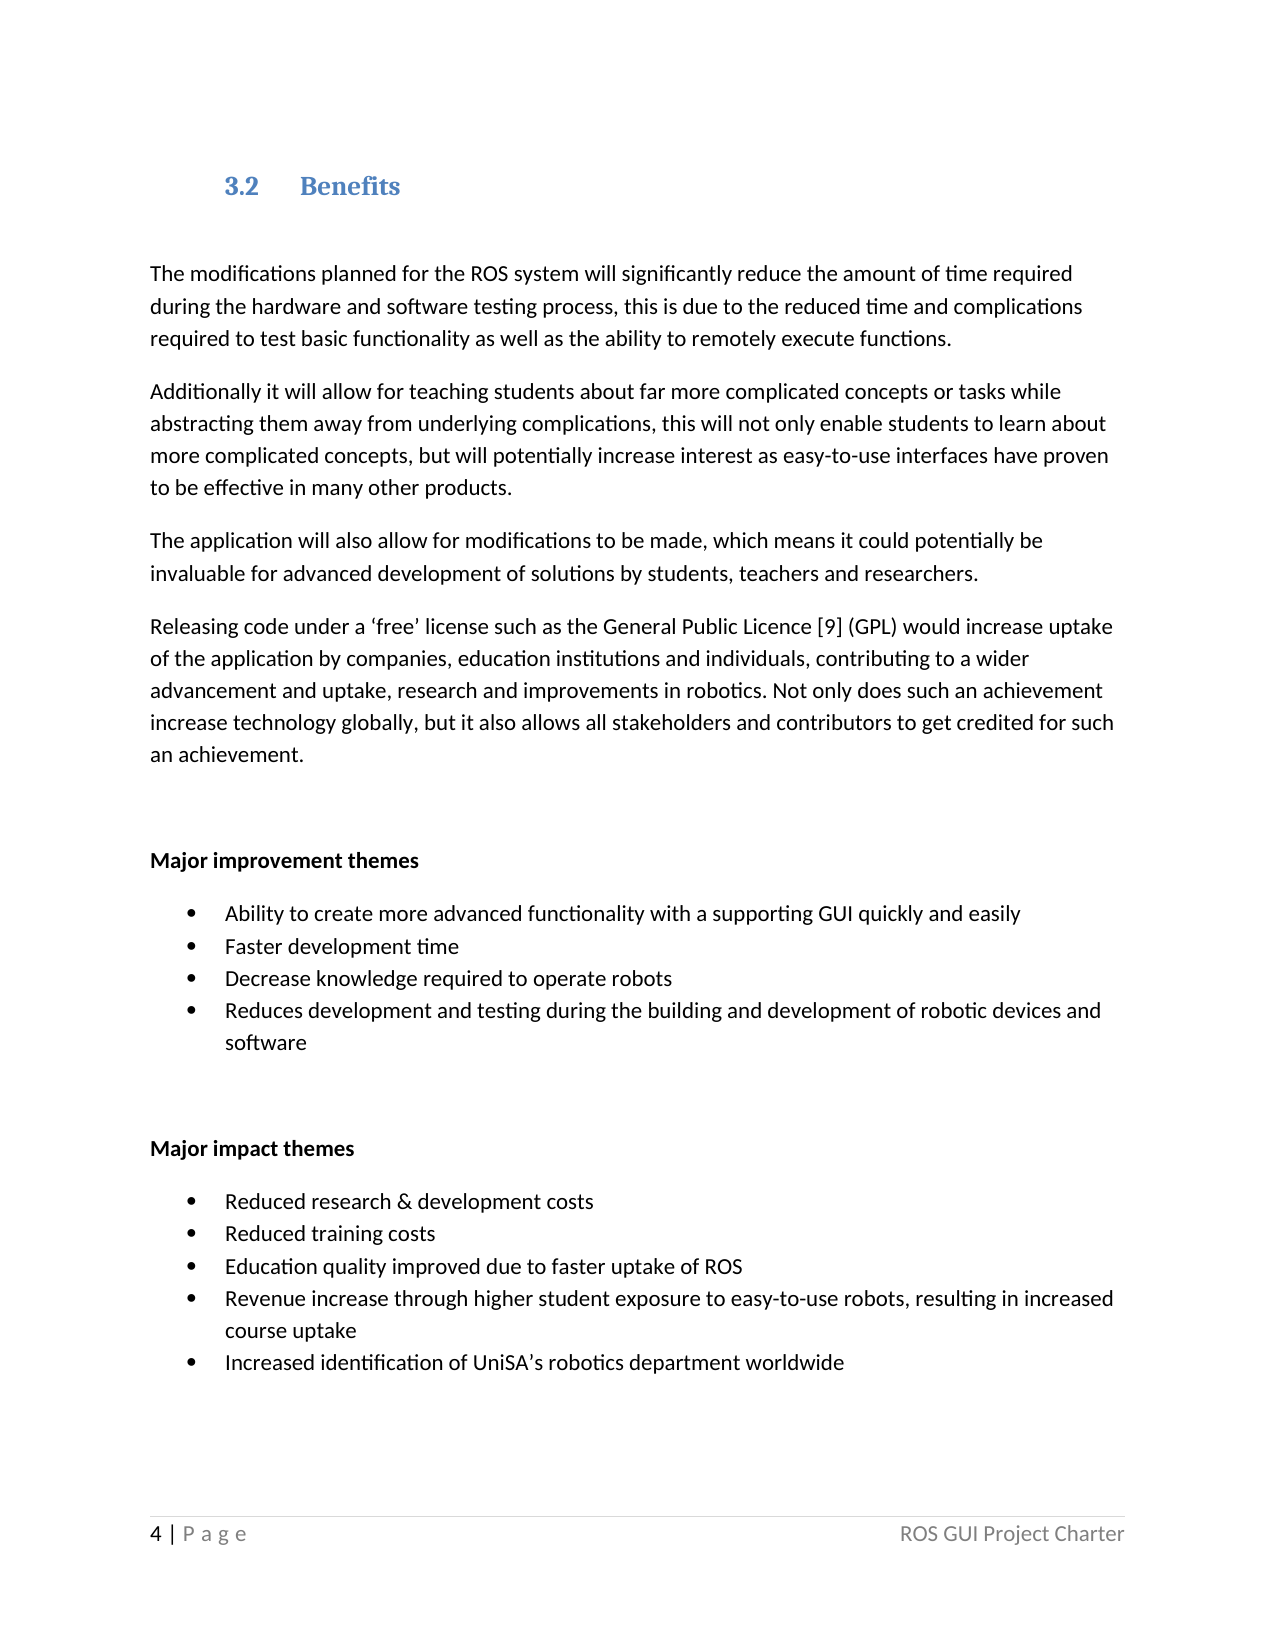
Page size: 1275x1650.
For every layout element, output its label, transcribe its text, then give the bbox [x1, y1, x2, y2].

text The modifications planned for the ROS system will significantly reduce the amount of time required during the hardware and software testing process, this is due to the reduced time and complications required to test basic functionality as well as the ability to remotely execute functions. [150, 259, 1125, 352]
list Education quality improved due to faster uptake of ROS [187, 1252, 1125, 1280]
list Decrease knowledge required to operate robots [187, 964, 1125, 992]
list Revenue increase through higher student exposure to easy-to-use robots, resulting in increased course uptake [187, 1284, 1125, 1344]
list Reduced training costs [187, 1219, 1125, 1248]
text Major improvement themes [150, 847, 1125, 874]
subtitle Benefits [225, 171, 1125, 202]
list Reduced research & development costs [187, 1187, 1125, 1215]
text The application will also allow for modifications to be made, which means it could potentially be invaluable for advanced development of solutions by students, teachers and researchers. [150, 527, 1125, 587]
list Faster development time [187, 932, 1125, 960]
list Ability to create more advanced functionality with a supporting GUI quickly and easily [187, 899, 1125, 928]
text Major impact themes [150, 1134, 1125, 1162]
list Reduces development and testing during the building and development of robotic devices and software [187, 996, 1125, 1056]
list Increased identification of UniSA’s robotics department worldwide [187, 1348, 1125, 1376]
text Additionally it will allow for teaching students about far more complicated concepts or tasks while abstracting them away from underlying complications, this will not only enable students to learn about more complicated concepts, but will potentially increase interest as easy-to-use interfaces have proven to be effective in many other products. [150, 377, 1125, 502]
text Releasing code under a ‘free’ license such as the General Public Licence [9] (GPL) would increase uptake of the application by companies, education institutions and individuals, contributing to a wider advancement and uptake, research and improvements in robotics. Not only does such an achievement increase technology globally, but it also allows all stakeholders and contributors to get credited for such an achievement. [150, 612, 1125, 768]
